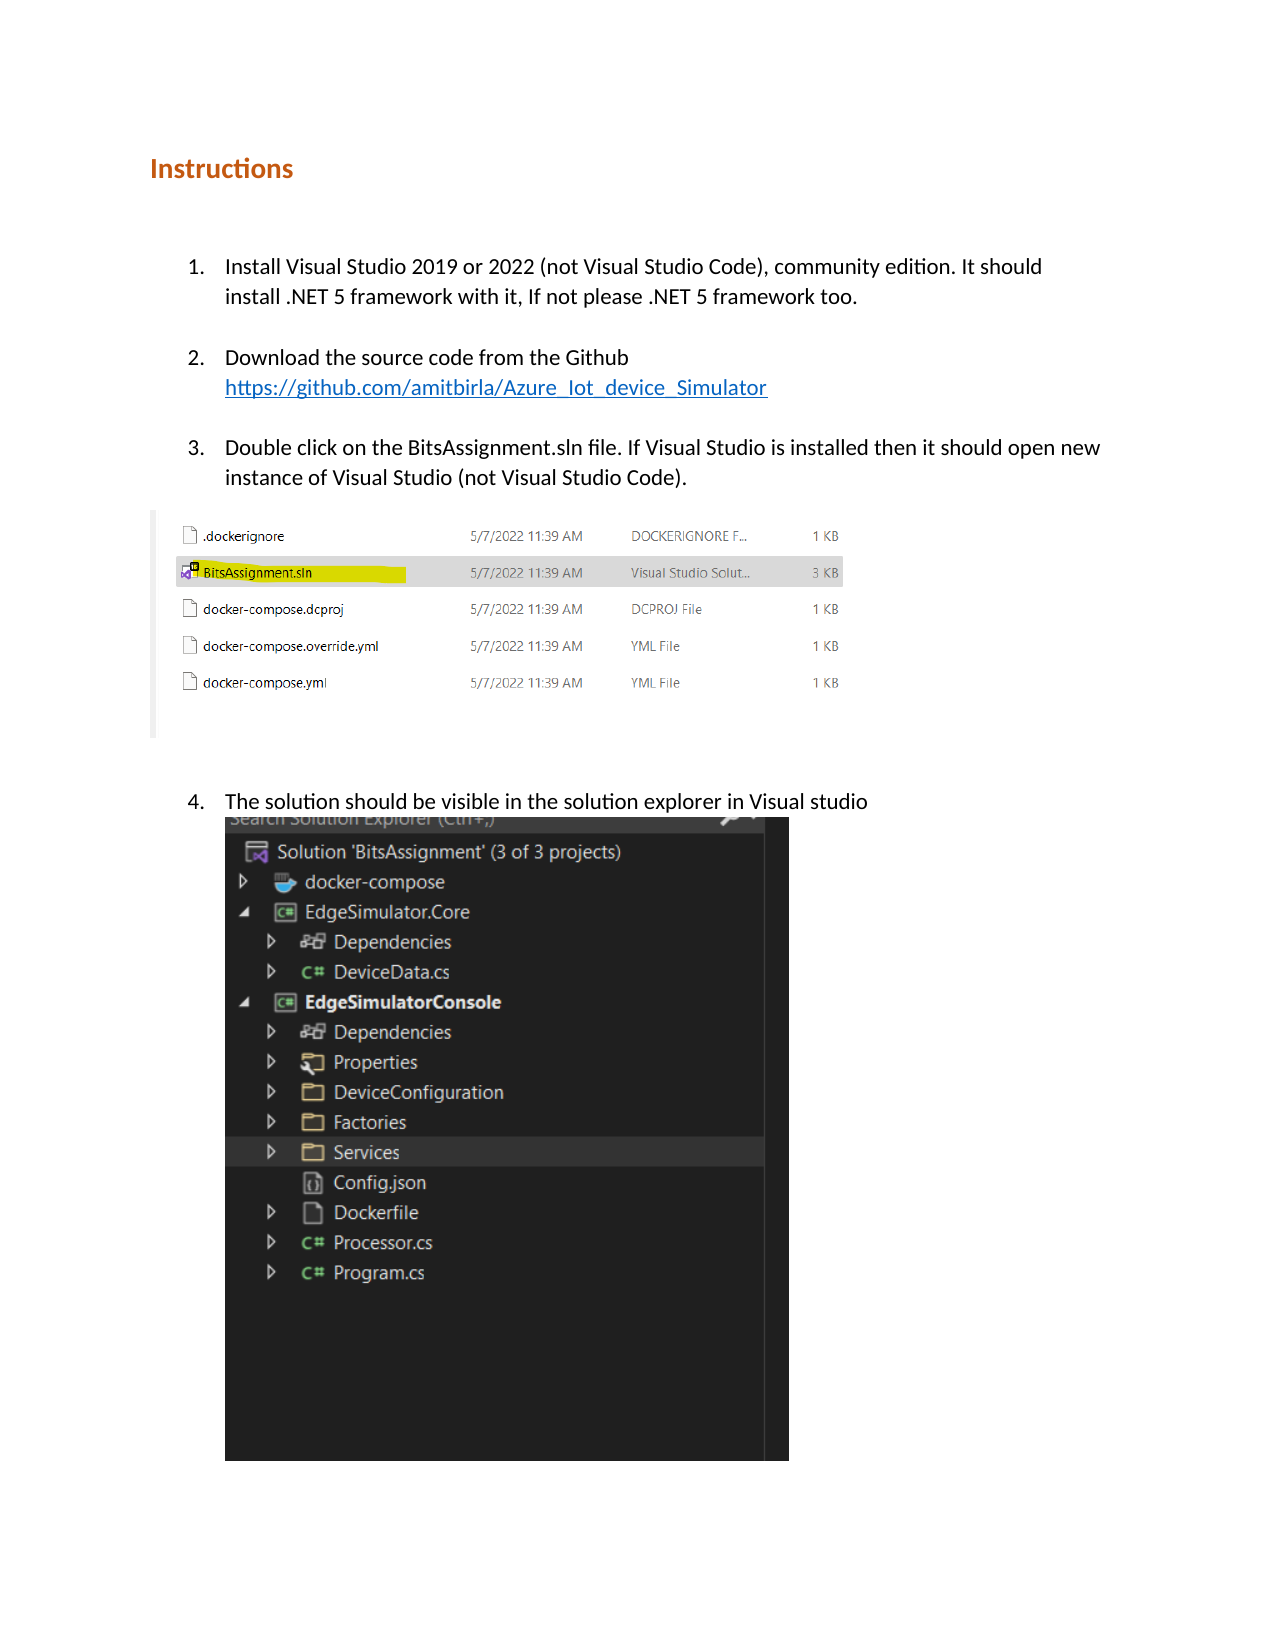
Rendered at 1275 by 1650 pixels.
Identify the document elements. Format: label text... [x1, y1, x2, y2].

picture [225, 817, 789, 1461]
list Install Visual Studio 2019 or 2022 (not Visual Studio Code), community edition. It should install .NET 5 framework with it, If not please .NET 5 framework too. [187, 252, 1125, 310]
picture [150, 510, 1125, 738]
list Double click on the BitsAssignment.sln file. If Visual Studio is installed then it should open new instance of Visual Studio (not Visual Studio Code). [187, 433, 1125, 491]
list Download the source code from the Github [187, 343, 1125, 371]
list https://github.com/amitbirla/Azure_Iot_device_Simulator [225, 373, 1125, 401]
text Instructions [150, 150, 1125, 186]
